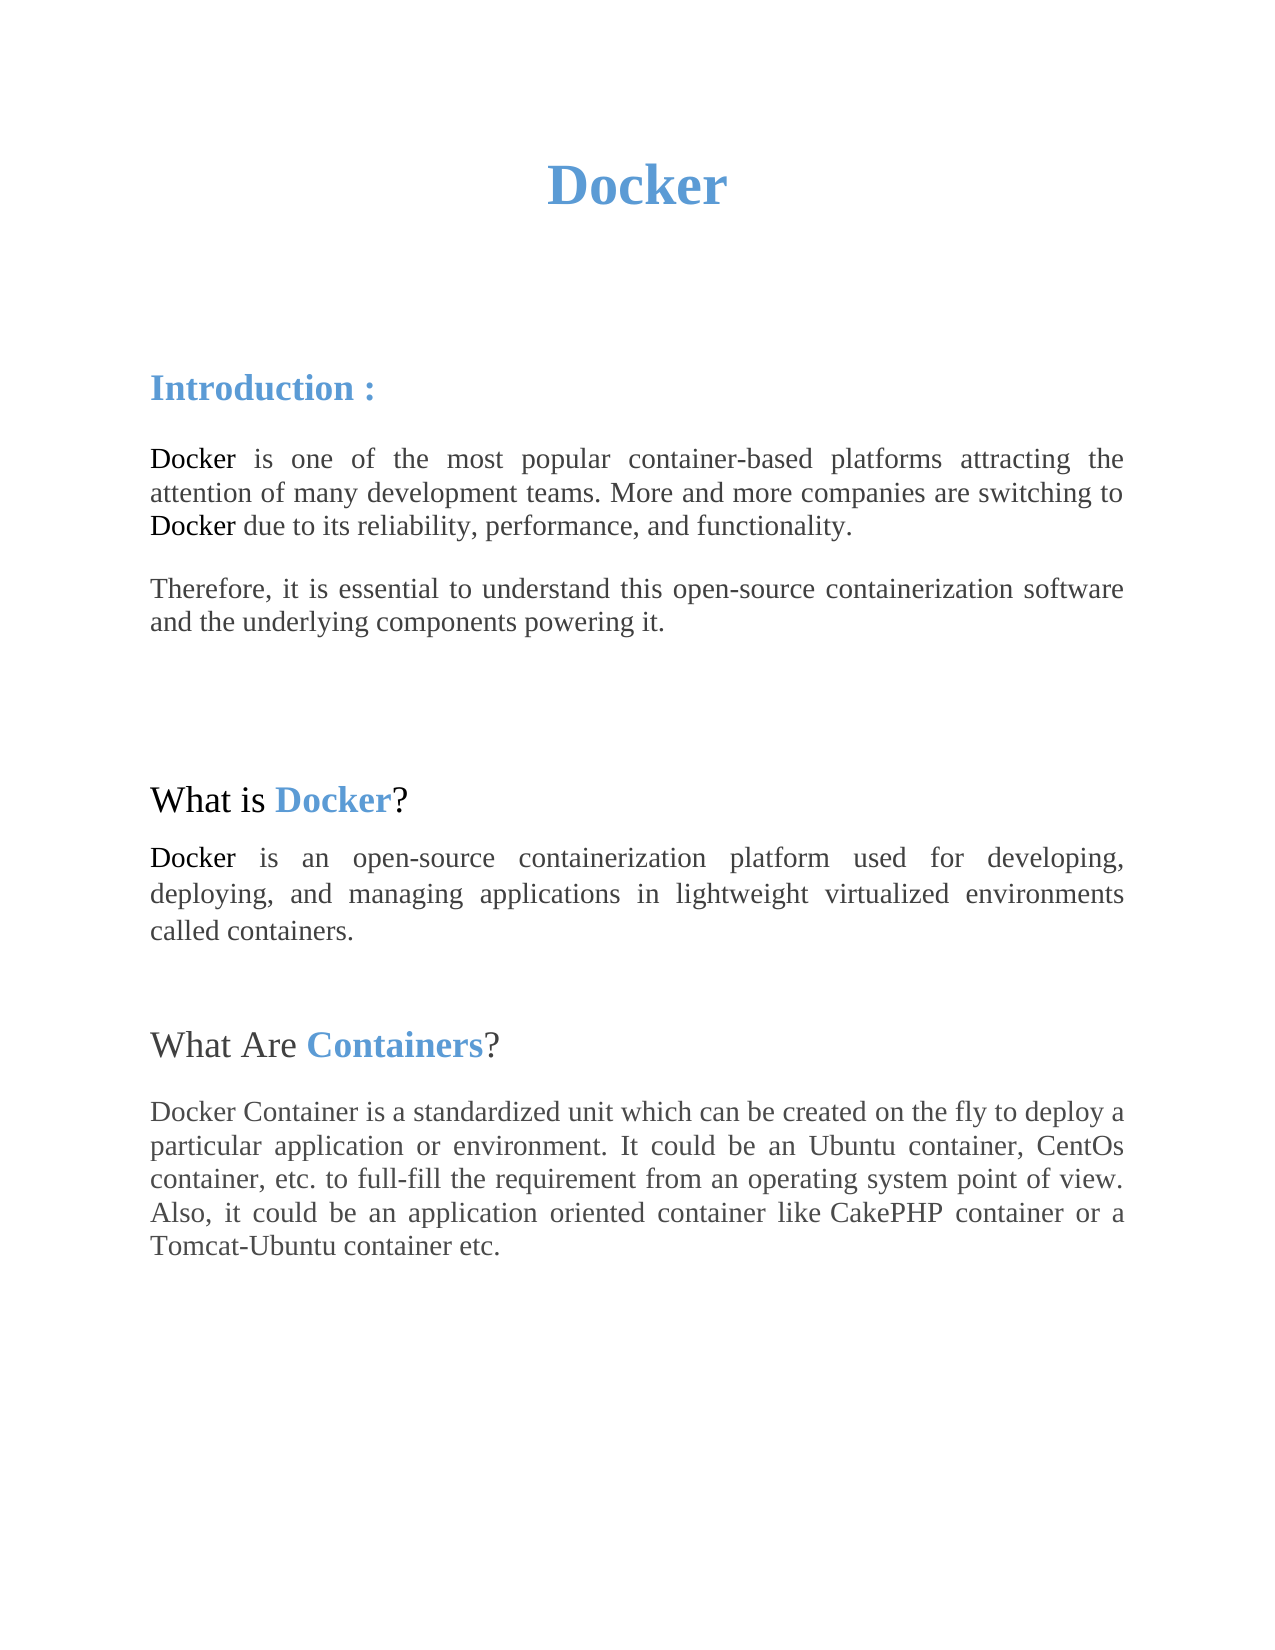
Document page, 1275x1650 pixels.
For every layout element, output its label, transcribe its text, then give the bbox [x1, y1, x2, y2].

text Docker is one of the most popular container-based platforms attracting the attention of many development teams. More and more companies are switching to Docker due to its reliability, performance, and functionality. [150, 441, 1125, 542]
text Introduction : [150, 366, 1125, 409]
text What Are Containers? [150, 1023, 1125, 1066]
text Docker Container is a standardized unit which can be created on the fly to deploy a particular application or environment. It could be an Ubuntu container, CentOs container, etc. to full-fill the requirement from an operating system point of view. Also, it could be an application oriented container like CakePHP container or a Tomcat-Ubuntu container etc. [501, 1195, 1125, 1262]
text Therefore, it is essential to understand this open-source containerization software and the underlying components powering it. [150, 571, 1125, 638]
text Docker [150, 150, 1125, 217]
text Docker is an open-source containerization platform used for developing, deploying, and managing applications in lightweight virtualized environments called containers. [150, 840, 1125, 946]
text What is Docker? [150, 731, 1125, 820]
